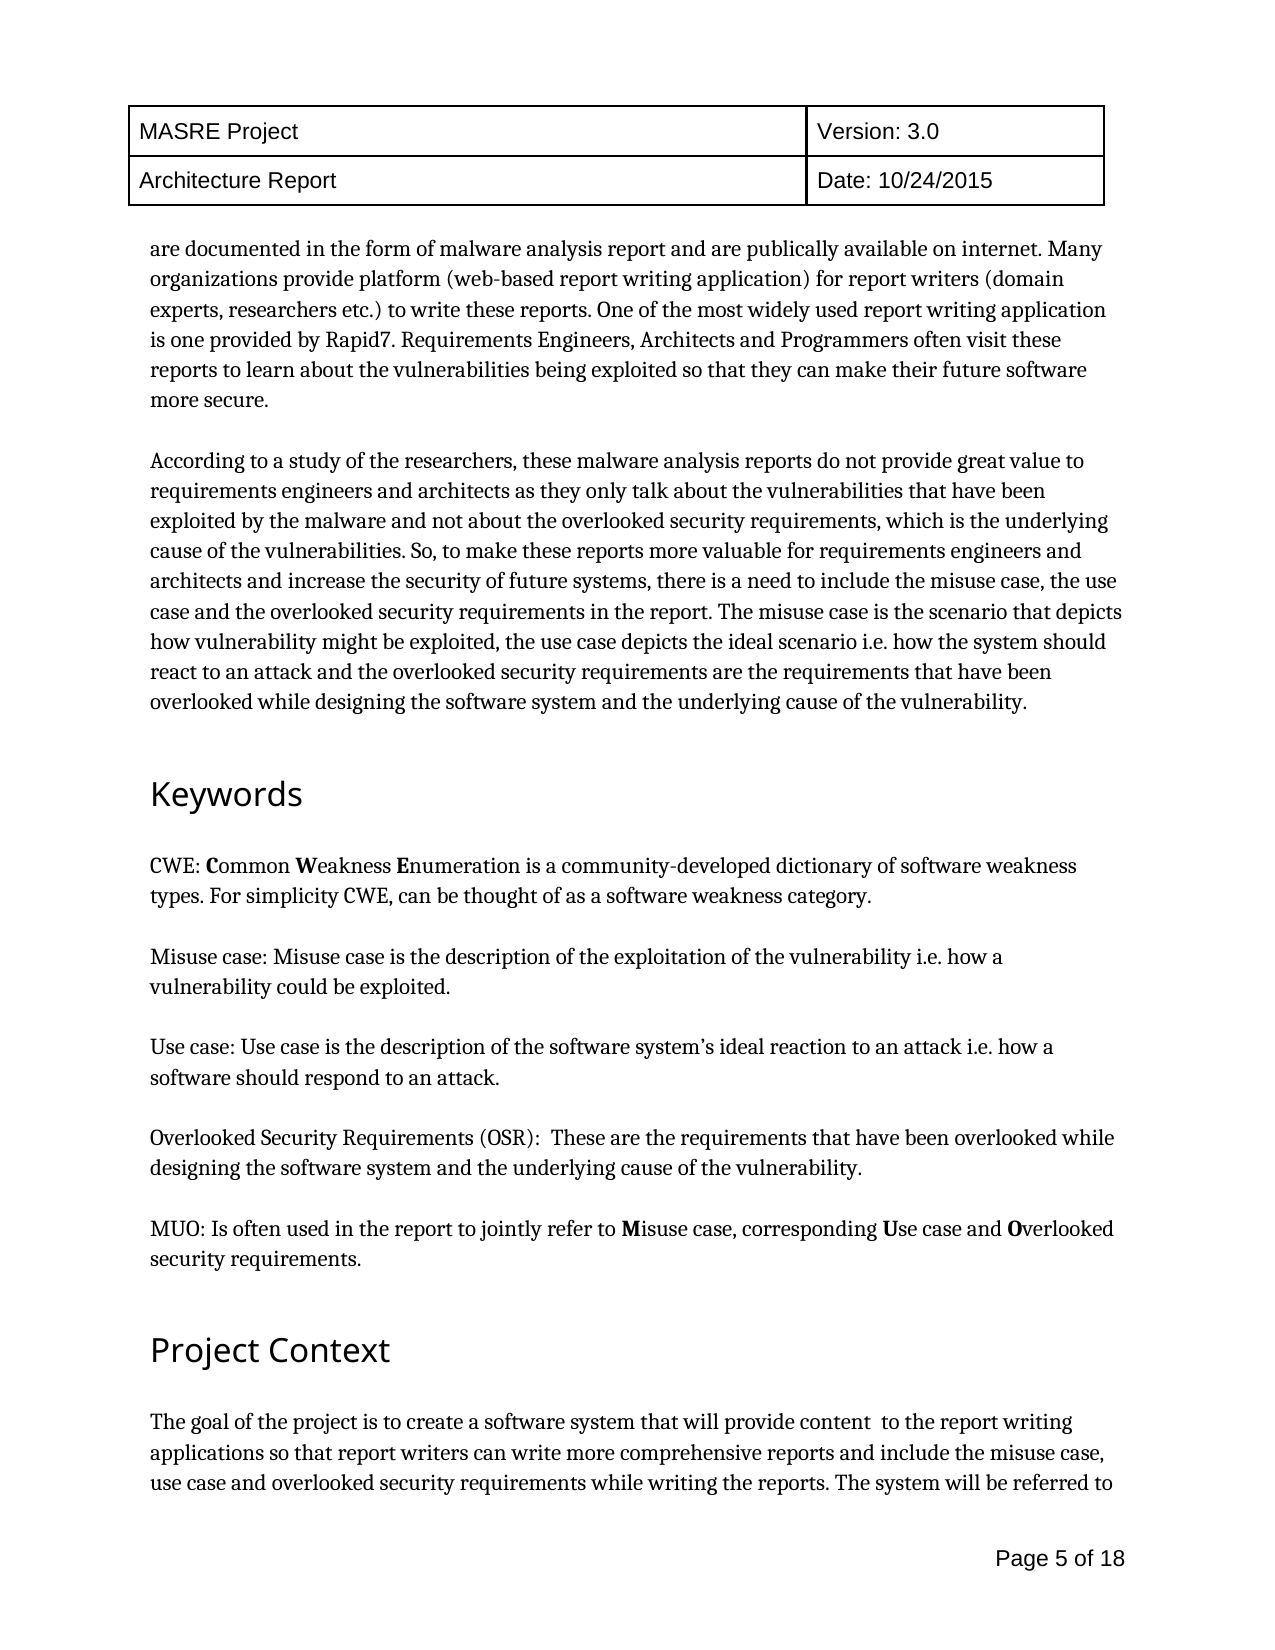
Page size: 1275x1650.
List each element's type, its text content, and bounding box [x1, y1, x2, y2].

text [150, 236, 1125, 413]
text Misuse case: Misuse case is the description of the exploitation of the vulnerability i.e. how a vulnerability could be exploited. [150, 943, 1125, 1000]
subtitle Keywords [150, 770, 1125, 816]
text MUO: Is often used in the report to jointly refer to Misuse case, corresponding Use case and Overlooked security requirements. [150, 1215, 1125, 1272]
text According to a study of the researchers, these malware analysis reports do not provide great value to requirements engineers and architects as they only talk about the vulnerabilities that have been exploited by the malware and not about the overlooked security requirements, which is the underlying cause of the vulnerabilities. So, to make these reports more valuable for requirements engineers and architects and increase the security of future systems, there is a need to include the misuse case, the use case and the overlooked security requirements in the report. The misuse case is the scenario that depicts how vulnerability might be exploited, the use case depicts the ideal scenario i.e. how the system should react to an attack and the overlooked security requirements are the requirements that have been overlooked while designing the software system and the underlying cause of the vulnerability. [150, 447, 1125, 716]
text Use case: Use case is the description of the software system’s ideal reaction to an attack i.e. how a software should respond to an attack. [150, 1034, 1125, 1091]
text Overlooked Security Requirements (OSR): These are the requirements that have been overlooked while designing the software system and the underlying cause of the vulnerability. [150, 1125, 1125, 1181]
text CWE: Common Weakness Enumeration is a community-developed dictionary of software weakness types. For simplicity CWE, can be thought of as a software weakness category. [150, 853, 1125, 909]
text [150, 1409, 1125, 1496]
subtitle Project Context [150, 1327, 1125, 1372]
